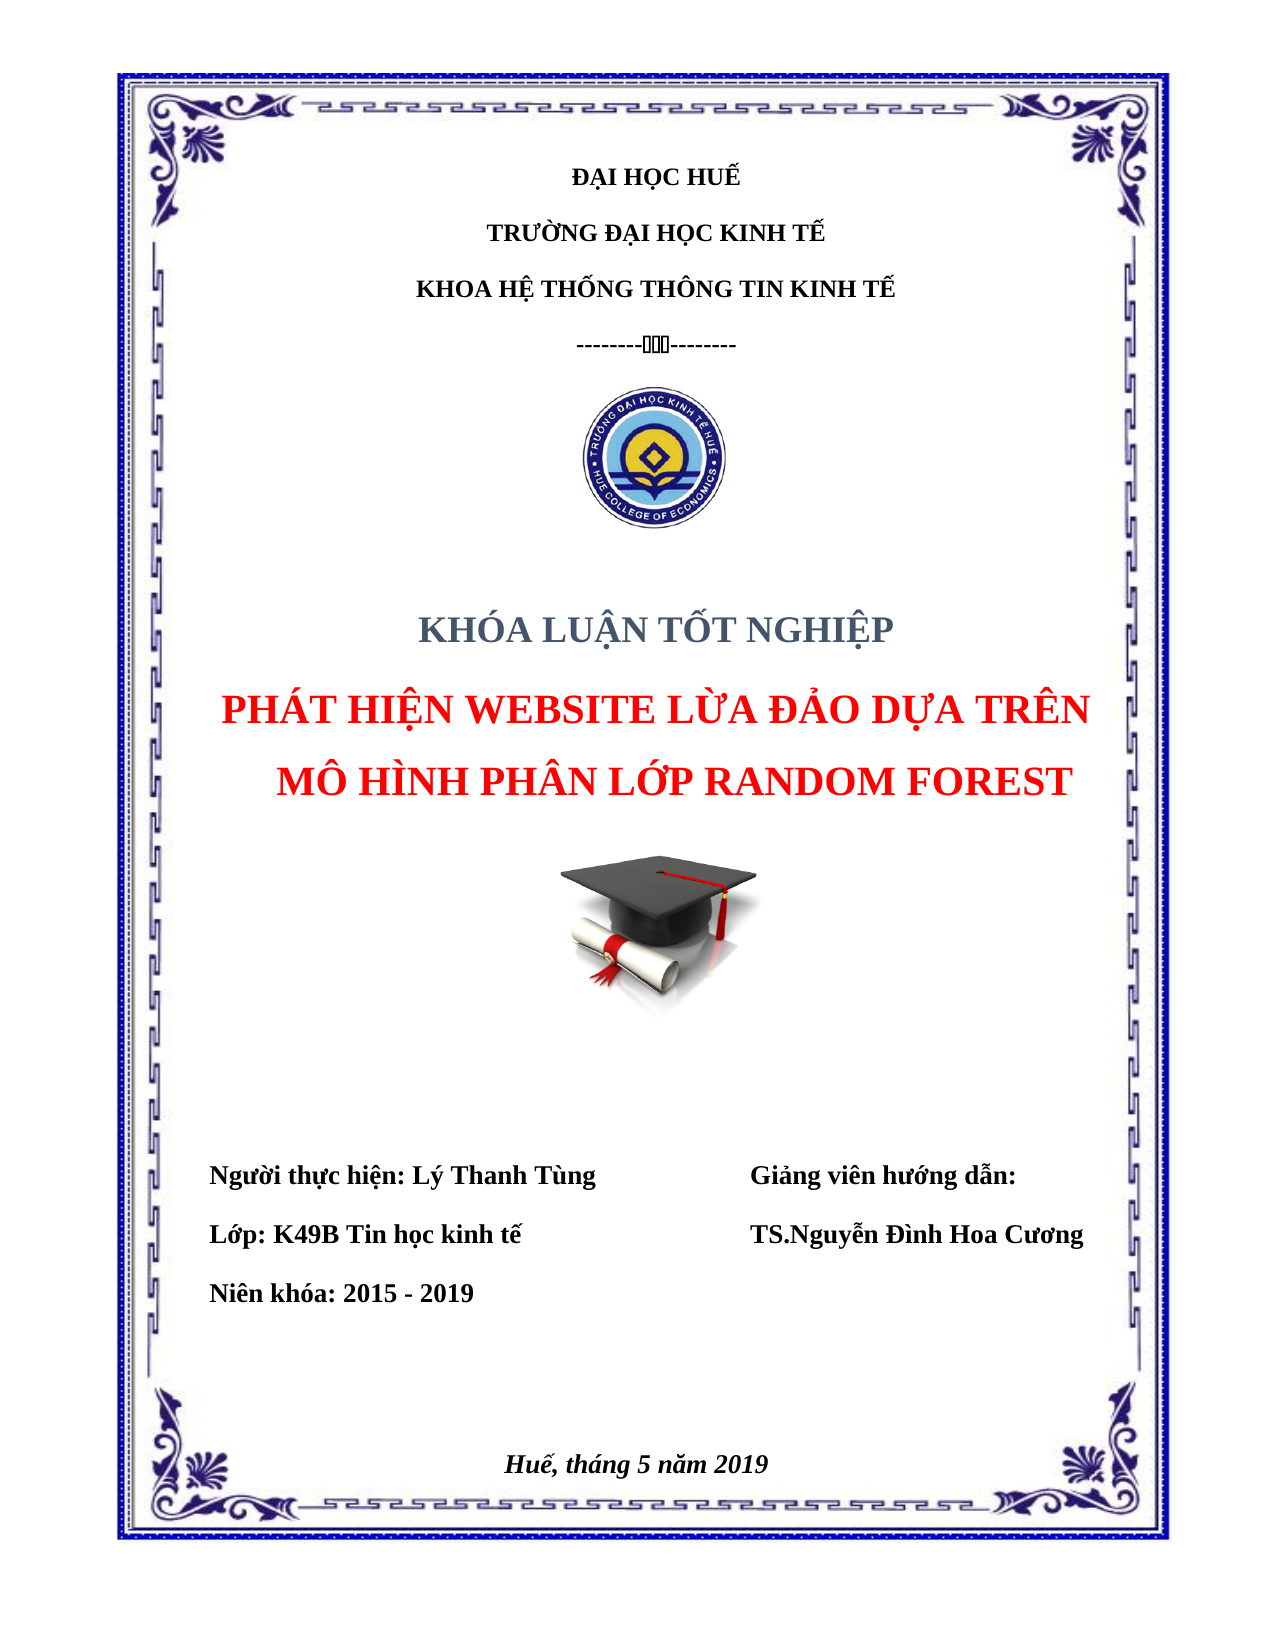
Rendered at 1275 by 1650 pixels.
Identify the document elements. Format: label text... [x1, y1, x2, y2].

text TRƯỜNG ĐẠI HỌC KINH TẾ [187, 218, 1125, 247]
text ---------------- [187, 329, 1125, 358]
text KHÓA LUẬN TỐT NGHIỆP [187, 607, 1125, 651]
text Lớp: K49B Tin học kinh tế TS.Nguyễn Đình Hoa Cương [209, 1218, 1125, 1249]
text ĐẠI HỌC HUẾ [187, 162, 1125, 191]
text Người thực hiện: Lý Thanh Tùng Giảng viên hướng dẫn: [209, 1159, 1125, 1190]
text Huế, tháng 5 năm 2019 [150, 1448, 1125, 1479]
text Niên khóa: 2015 - 2019 [209, 1278, 1125, 1309]
text PHÁT HIỆN WEBSITE LỪA ĐẢO DỰA TRÊN MÔ HÌNH PHÂN LỚP RANDOM FOREST [187, 685, 1125, 804]
picture [116, 73, 1173, 1543]
text KHOA HỆ THỐNG THÔNG TIN KINH TẾ [187, 274, 1125, 302]
